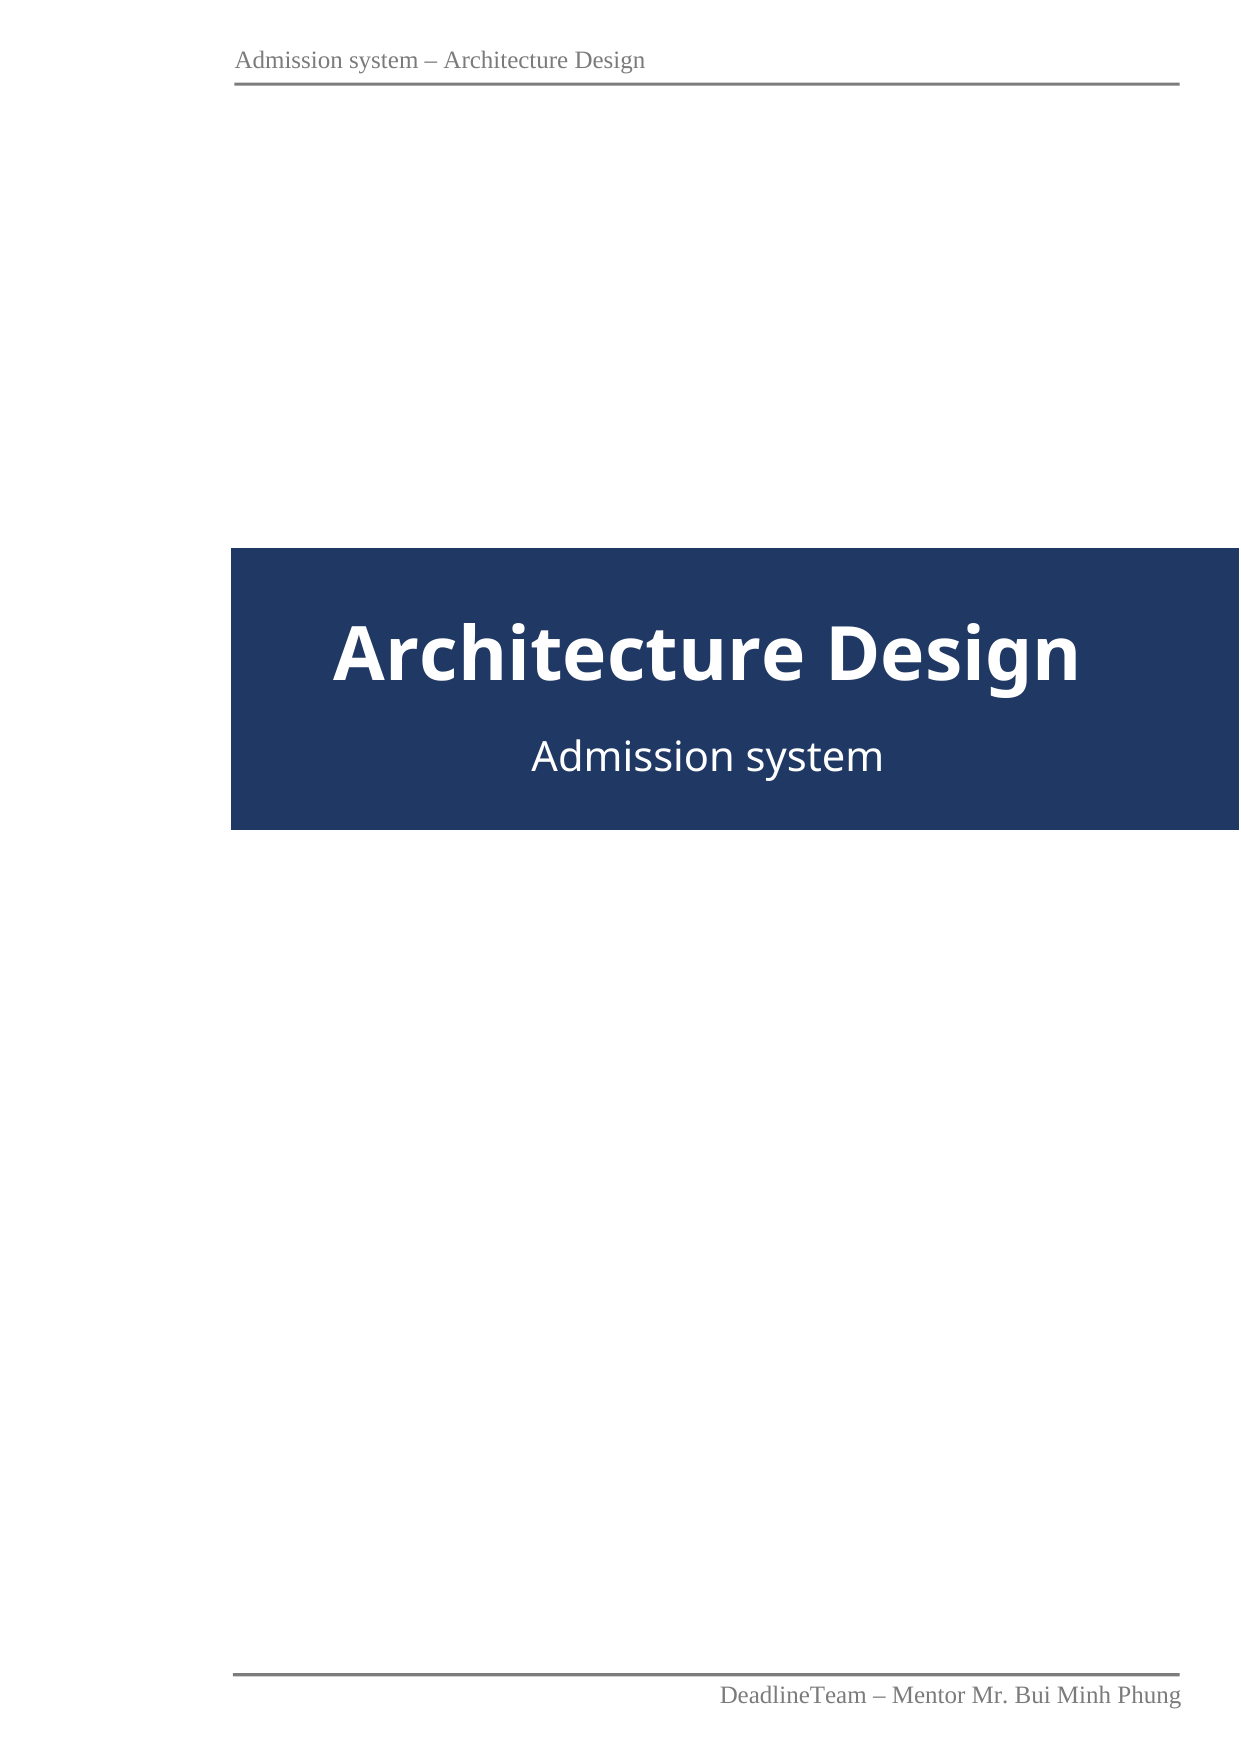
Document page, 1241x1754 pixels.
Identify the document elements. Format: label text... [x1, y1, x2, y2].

text Architecture Design [234, 600, 1181, 702]
text Admission system [234, 727, 1181, 784]
